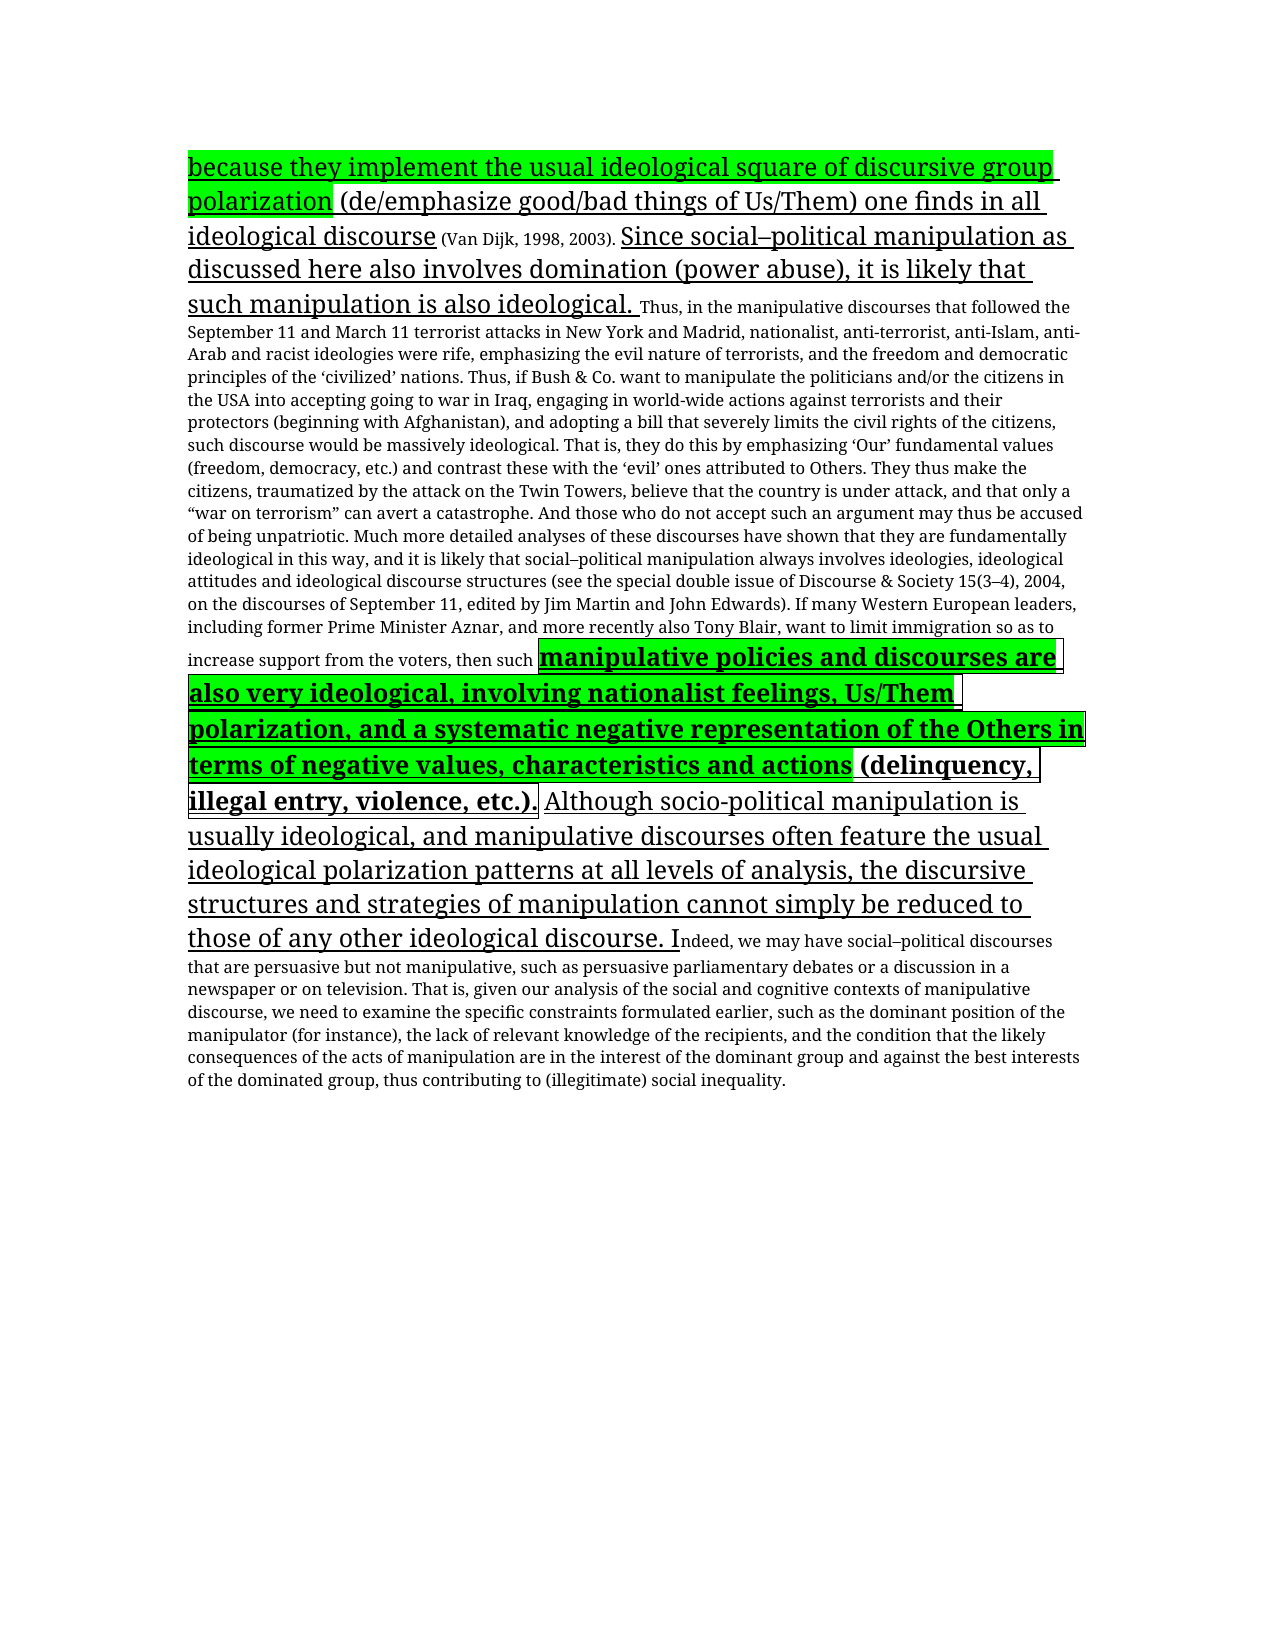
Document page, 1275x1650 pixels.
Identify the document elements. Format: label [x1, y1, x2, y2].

text [187, 150, 1087, 1091]
